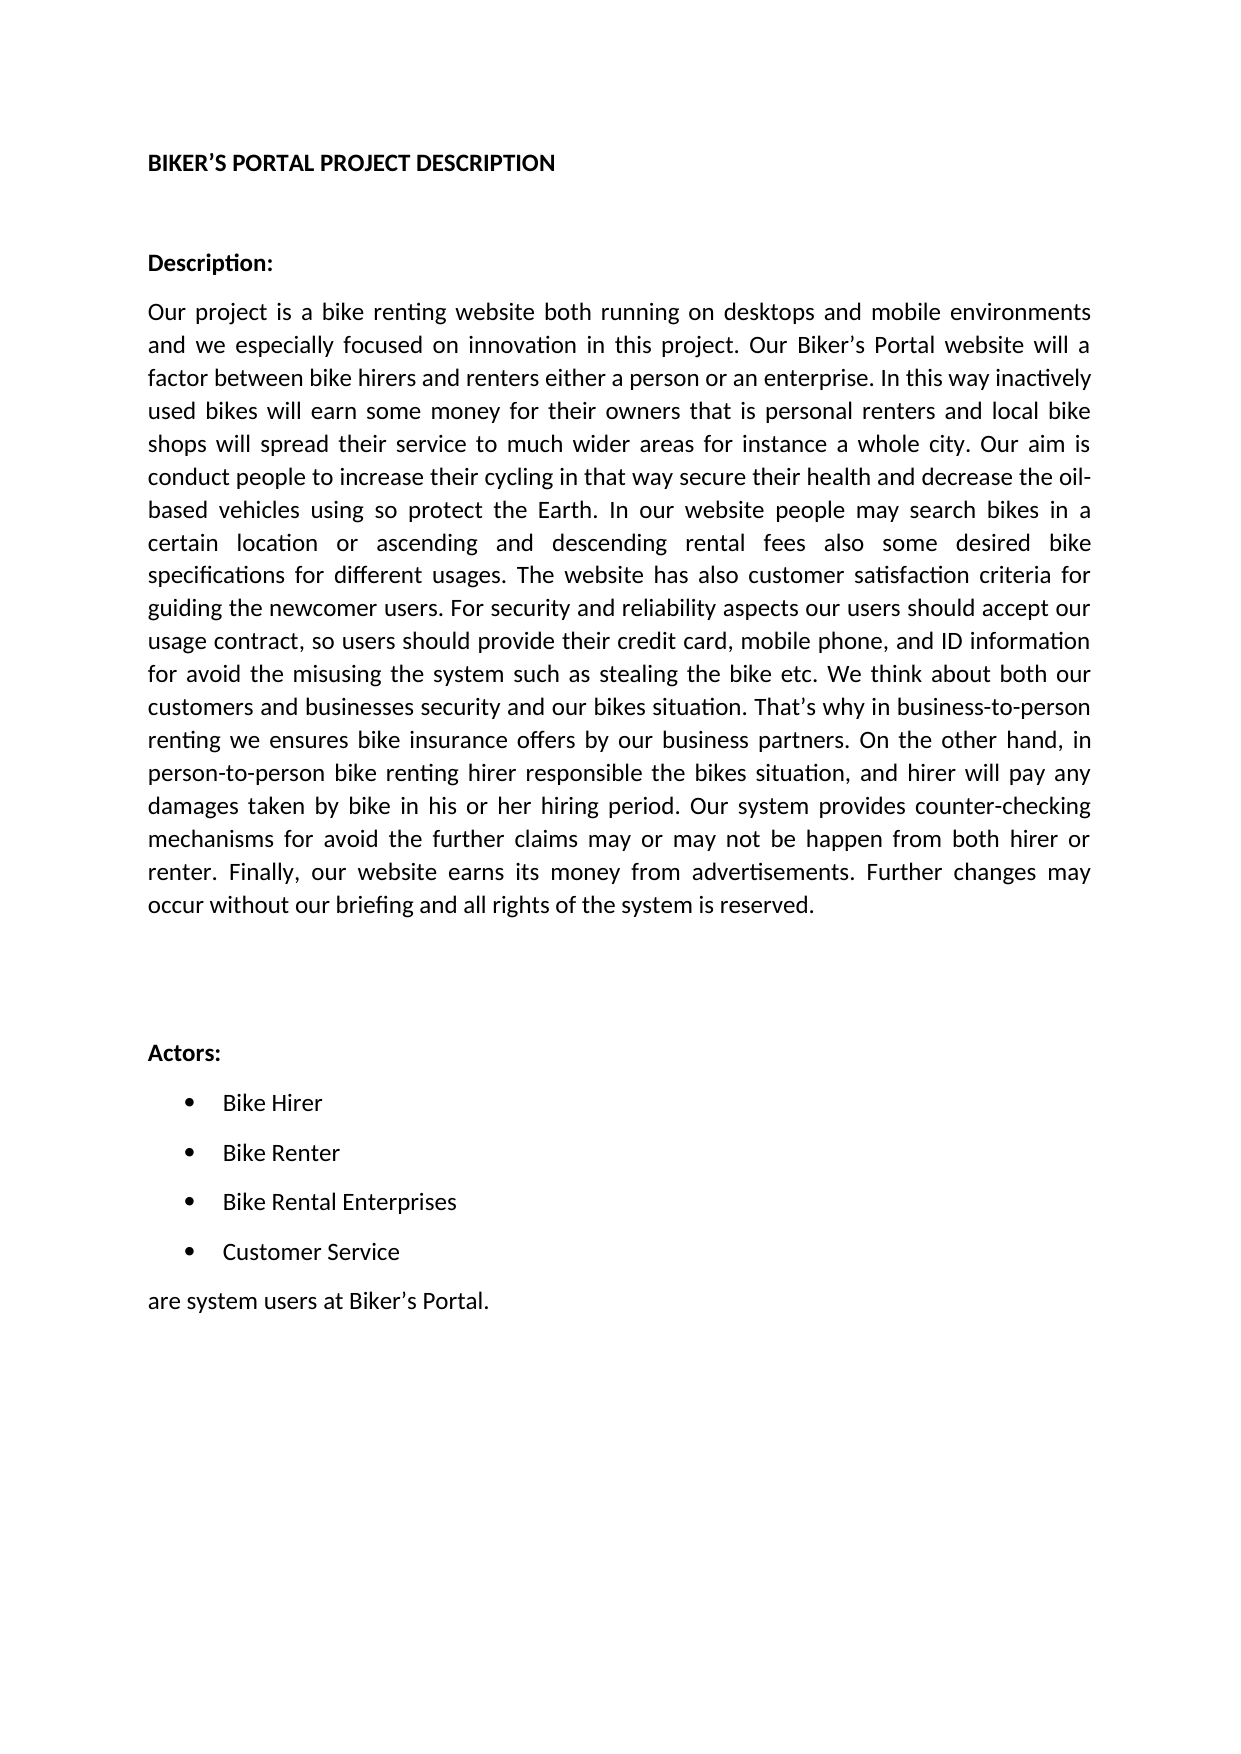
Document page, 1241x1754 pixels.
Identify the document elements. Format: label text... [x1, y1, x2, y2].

text Actors: [148, 1038, 1093, 1068]
list Customer Service [185, 1236, 1093, 1266]
text are system users at Biker’s Portal. [148, 1286, 1093, 1316]
text Description: [148, 247, 1093, 277]
text BIKER’S PORTAL PROJECT DESCRIPTION [148, 148, 1093, 178]
text Our project is a bike renting website both running on desktops and mobile environments and we especially focused on innovation in this project. Our Biker’s Portal website will a factor between bike hirers and renters either a person or an enterprise. In this way inactively used bikes will earn some money for their owners that is personal renters and local bike shops will spread their service to much wider areas for instance a whole city. Our aim is conduct people to increase their cycling in that way secure their health and decrease the oil-based vehicles using so protect the Earth. In our website people may search bikes in a certain location or ascending and descending rental fees also some desired bike specifications for different usages. The website has also customer satisfaction criteria for guiding the newcomer users. For security and reliability aspects our users should accept our usage contract, so users should provide their credit card, mobile phone, and ID information for avoid the misusing the system such as stealing the bike etc. We think about both our customers and businesses security and our bikes situation. That’s why in business-to-person renting we ensures bike insurance offers by our business partners. On the other hand, in person-to-person bike renting hirer responsible the bikes situation, and hirer will pay any damages taken by bike in his or her hiring period. Our system provides counter-checking mechanisms for avoid the further claims may or may not be happen from both hirer or renter. Finally, our website earns its money from advertisements. Further changes may occur without our briefing and all rights of the system is reserved. [148, 296, 1093, 919]
list Bike Rental Enterprises [185, 1186, 1093, 1217]
list Bike Hirer [185, 1087, 1093, 1118]
list Bike Renter [185, 1137, 1093, 1167]
